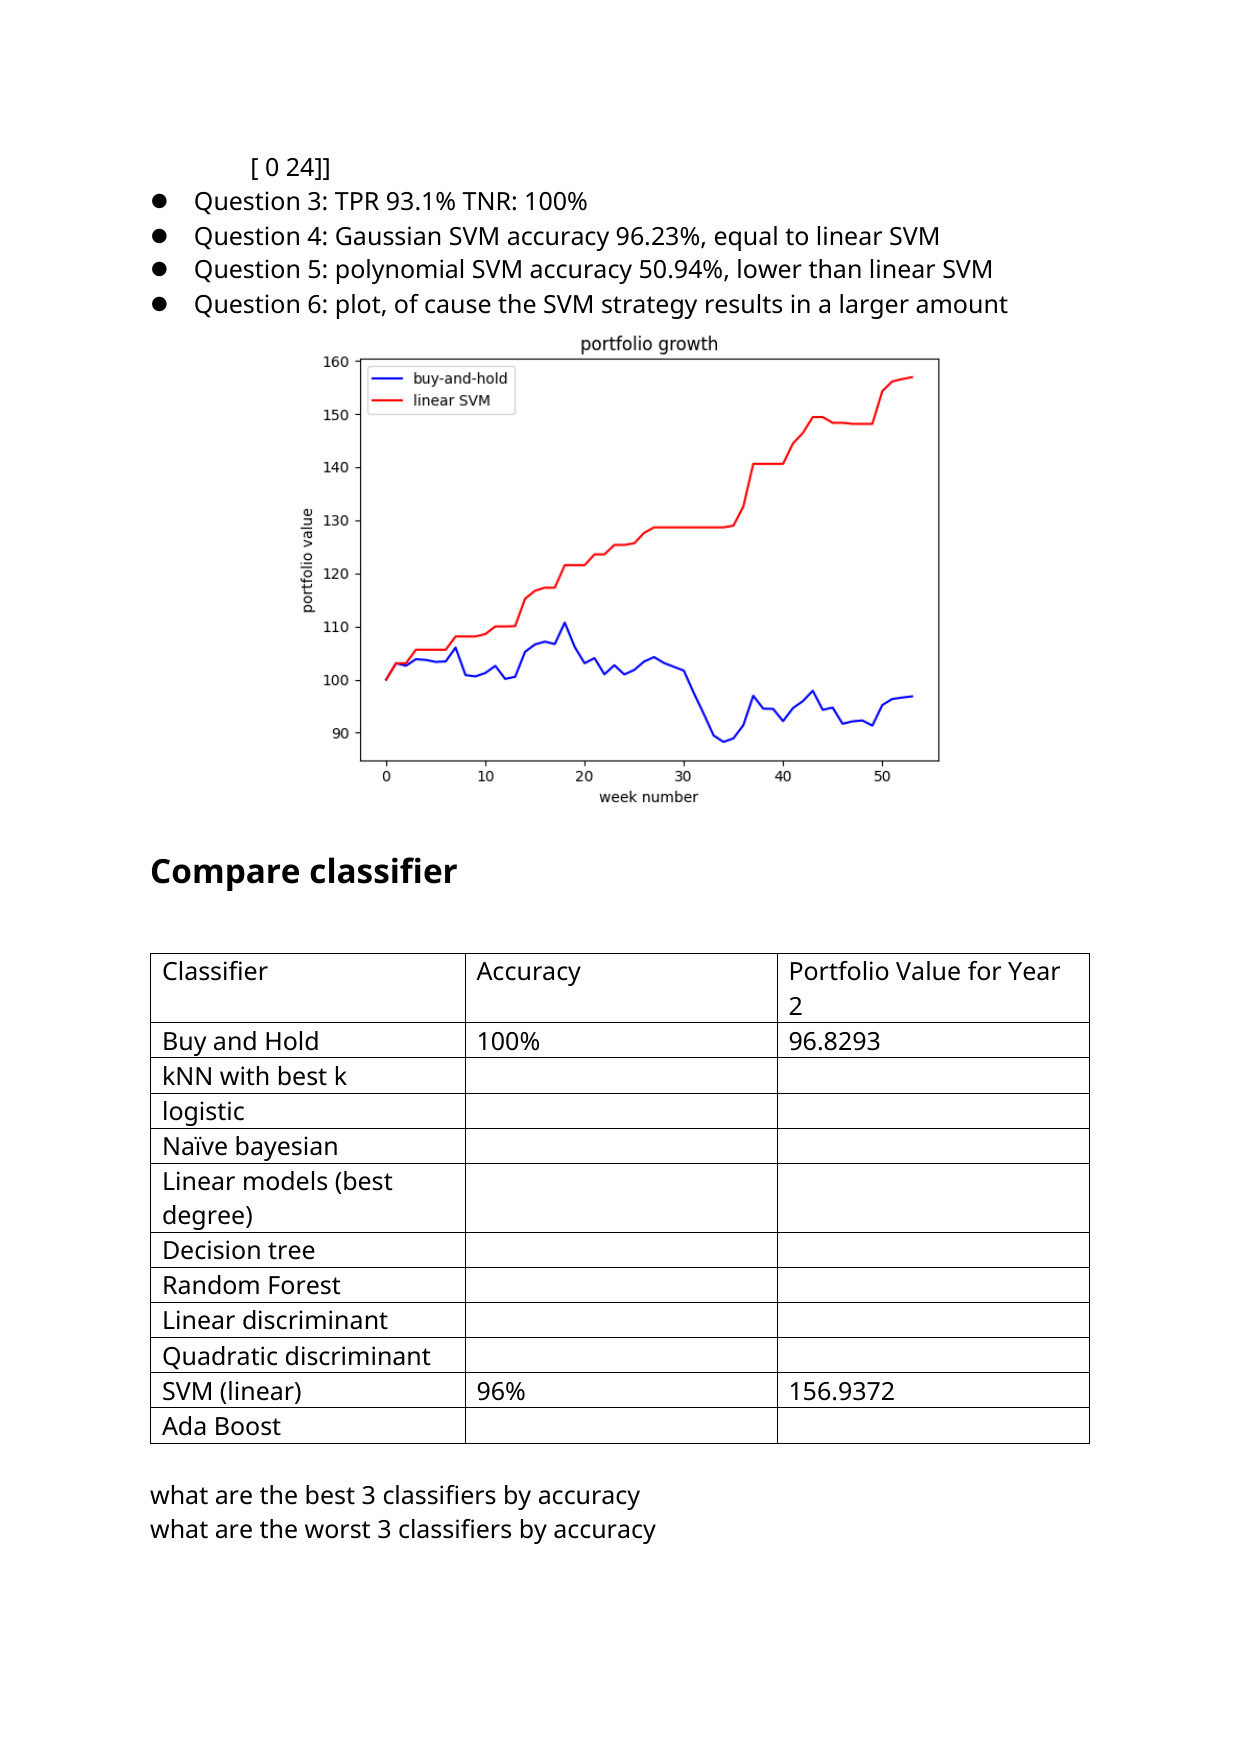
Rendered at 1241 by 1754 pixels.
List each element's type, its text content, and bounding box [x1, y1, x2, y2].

table_cell 100% [466, 1023, 777, 1057]
table_cell [466, 1268, 777, 1302]
table_cell kNN with best k [151, 1058, 465, 1092]
table_cell Linear discriminant [151, 1303, 465, 1337]
list [ 0 24]] [212, 150, 1090, 184]
list what are the worst 3 classifiers by accuracy [150, 1512, 1090, 1546]
table_cell [466, 1094, 777, 1127]
table_header Classifier [151, 954, 465, 1022]
subtitle Compare classifier [150, 847, 1090, 893]
table_cell Naïve bayesian [151, 1129, 465, 1163]
list Question 4: Gaussian SVM accuracy 96.23%, equal to linear SVM [150, 218, 1090, 252]
table_cell Buy and Hold [151, 1023, 465, 1057]
table_cell [466, 1058, 777, 1092]
list Question 3: TPR 93.1% TNR: 100% [150, 184, 1090, 218]
table_cell [778, 1233, 1089, 1267]
table_cell [778, 1058, 1089, 1092]
table_cell [466, 1303, 777, 1337]
list Question 5: polynomial SVM accuracy 50.94%, lower than linear SVM [150, 252, 1090, 286]
table_cell [778, 1303, 1089, 1337]
table_cell [778, 1338, 1089, 1372]
table_cell Linear models (best degree) [151, 1164, 465, 1232]
table_cell 96% [466, 1373, 777, 1407]
table_cell [466, 1233, 777, 1267]
table_cell [466, 1164, 777, 1232]
table_cell [466, 1408, 777, 1442]
table_cell Ada Boost [151, 1408, 465, 1442]
table_cell logistic [151, 1094, 465, 1127]
table_cell [778, 1268, 1089, 1302]
table_cell [778, 1129, 1089, 1163]
table_cell SVM (linear) [151, 1373, 465, 1407]
table_header Portfolio Value for Year 2 [778, 954, 1089, 1022]
table_cell [778, 1408, 1089, 1442]
table_cell Decision tree [151, 1233, 465, 1267]
table_cell [778, 1094, 1089, 1127]
table_cell [466, 1338, 777, 1372]
picture [286, 320, 954, 821]
table_cell 96.8293 [778, 1023, 1089, 1057]
table_cell Quadratic discriminant [151, 1338, 465, 1372]
table_cell Random Forest [151, 1268, 465, 1302]
table_cell [466, 1129, 777, 1163]
table_cell 156.9372 [778, 1373, 1089, 1407]
list what are the best 3 classifiers by accuracy [150, 1477, 1090, 1512]
list Question 6: plot, of cause the SVM strategy results in a larger amount [150, 286, 1090, 320]
table_header Accuracy [466, 954, 777, 1022]
table_cell [778, 1164, 1089, 1232]
